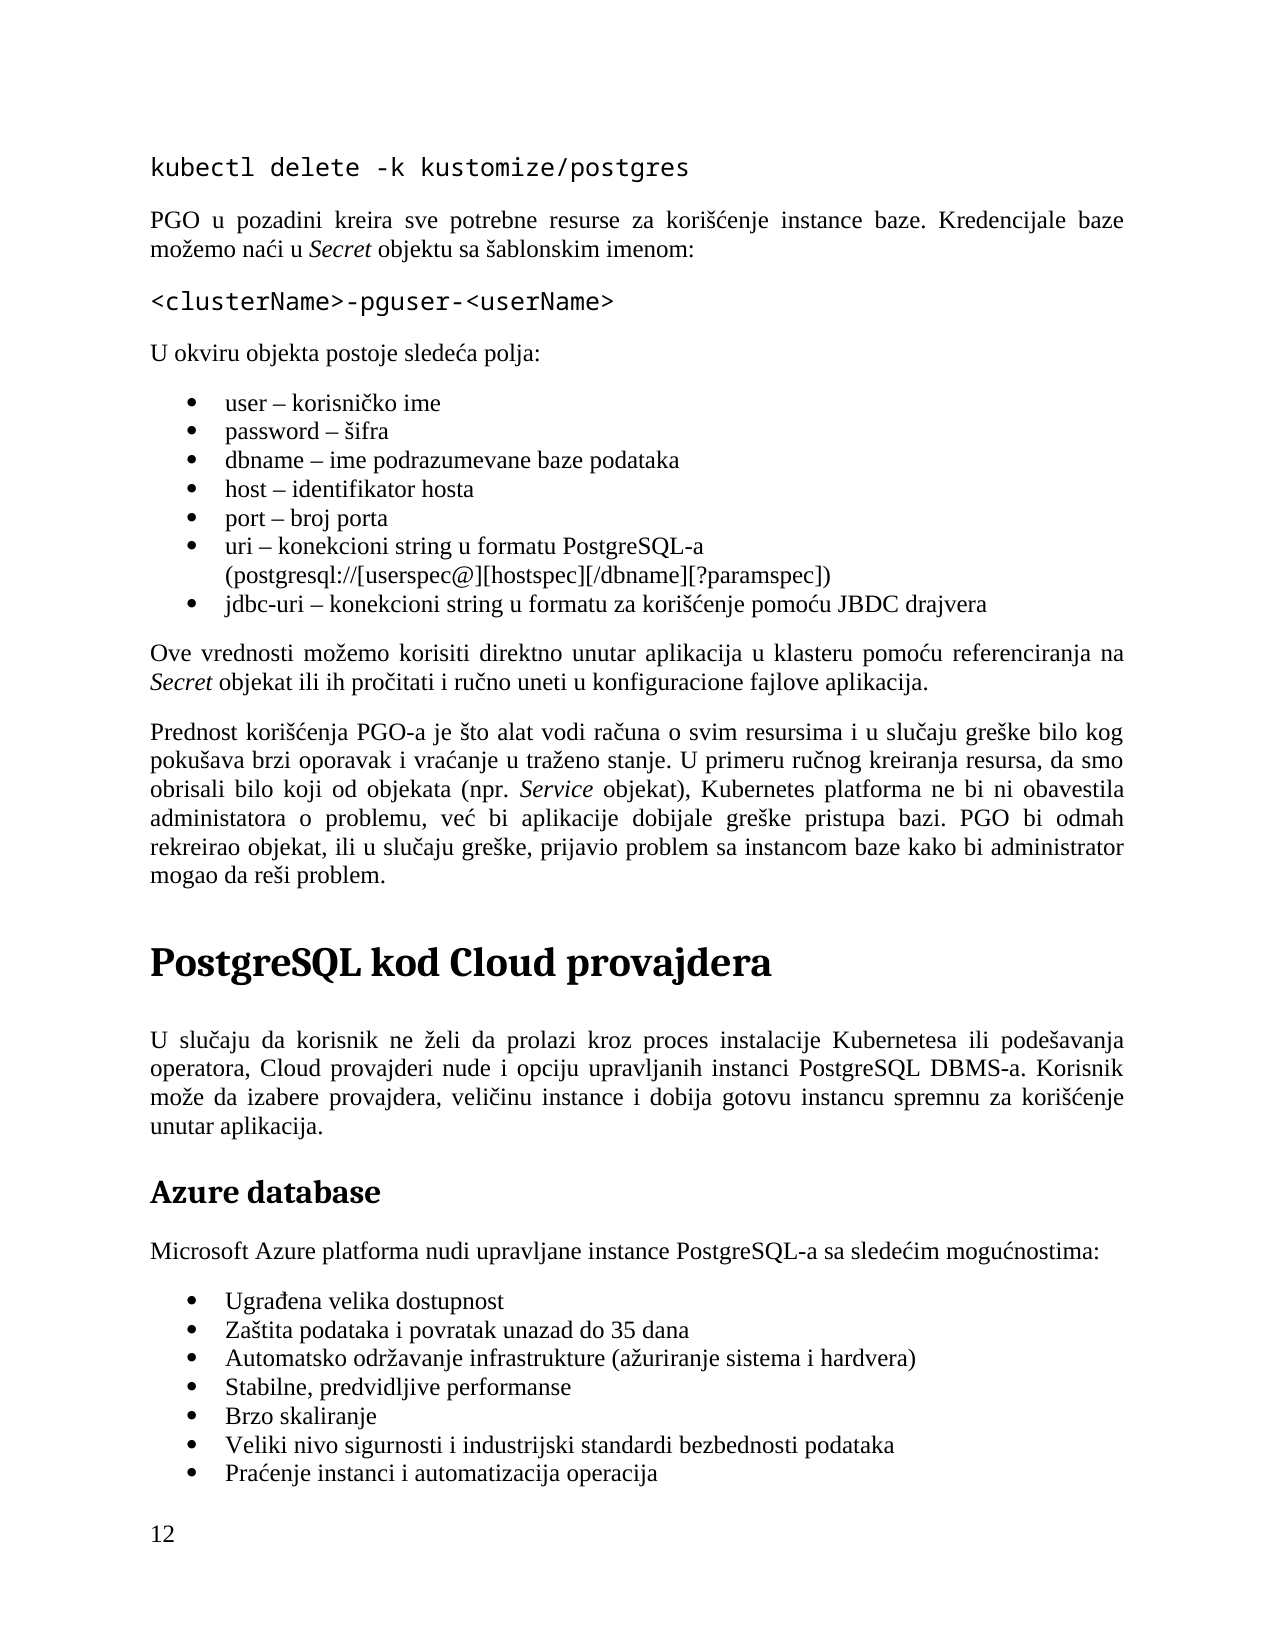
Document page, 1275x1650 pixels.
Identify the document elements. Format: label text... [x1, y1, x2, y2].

text U slučaju da korisnik ne želi da prolazi kroz proces instalacije Kubernetesa ili podešavanja operatora, Cloud provajderi nude i opciju upravljanih instanci PostgreSQL DBMS-a. Korisnik može da izabere provajdera, veličinu instance i dobija gotovu instancu spremnu za korišćenje unutar aplikacija. [150, 1025, 1125, 1140]
text PGO u pozadini kreira sve potrebne resurse za korišćenje instance baze. Kredencijale baze možemo naći u Secret objektu sa šablonskim imenom: [150, 205, 1125, 262]
list uri – konekcioni string u formatu PostgreSQL-a (postgresql://[userspec@][hostspec][/dbname][?paramspec]) [187, 531, 1125, 589]
text kubectl delete -k kustomize/postgres [150, 150, 1125, 184]
list Praćenje instanci i automatizacija operacija [187, 1458, 1125, 1487]
text Microsoft Azure platforma nudi upravljane instance PostgreSQL-a sa sledećim mogućnostima: [150, 1236, 1125, 1265]
text Ove vrednosti možemo korisiti direktno unutar aplikacija u klasteru pomoću referenciranja na Secret objekat ili ih pročitati i ručno uneti u konfiguracione fajlove aplikacija. [150, 638, 1125, 696]
list Stabilne, predvidljive performanse [187, 1372, 1125, 1401]
subtitle PostgreSQL kod Cloud provajdera [150, 939, 1125, 987]
list Automatsko održavanje infrastrukture (ažuriranje sistema i hardvera) [187, 1343, 1125, 1372]
list user – korisničko ime [187, 388, 1125, 416]
list jdbc-uri – konekcioni string u formatu za korišćenje pomoću JBDC drajvera [187, 589, 1125, 618]
list host – identifikator hosta [187, 474, 1125, 503]
text U okviru objekta postoje sledeća polja: [150, 338, 1125, 367]
list Zaštita podataka i povratak unazad do 35 dana [187, 1315, 1125, 1343]
list Ugrađena velika dostupnost [187, 1286, 1125, 1315]
list dbname – ime podrazumevane baze podataka [187, 445, 1125, 474]
list password – šifra [187, 416, 1125, 445]
list Veliki nivo sigurnosti i industrijski standardi bezbednosti podataka [187, 1430, 1125, 1458]
text <clusterName>-pguser-<userName> [150, 283, 1125, 317]
list port – broj porta [187, 503, 1125, 531]
subtitle Azure database [150, 1173, 1125, 1211]
list Brzo skaliranje [187, 1401, 1125, 1430]
text Prednost korišćenja PGO-a je što alat vodi računa o svim resursima i u slučaju greške bilo kog pokušava brzi oporavak i vraćanje u traženo stanje. U primeru ručnog kreiranja resursa, da smo obrisali bilo koji od objekata (npr. Service objekat), Kubernetes platforma ne bi ni obavestila administatora o problemu, već bi aplikacije dobijale greške pristupa bazi. PGO bi odmah rekreirao objekat, ili u slučaju greške, prijavio problem sa instancom baze kako bi administrator mogao da reši problem. [150, 717, 1125, 889]
